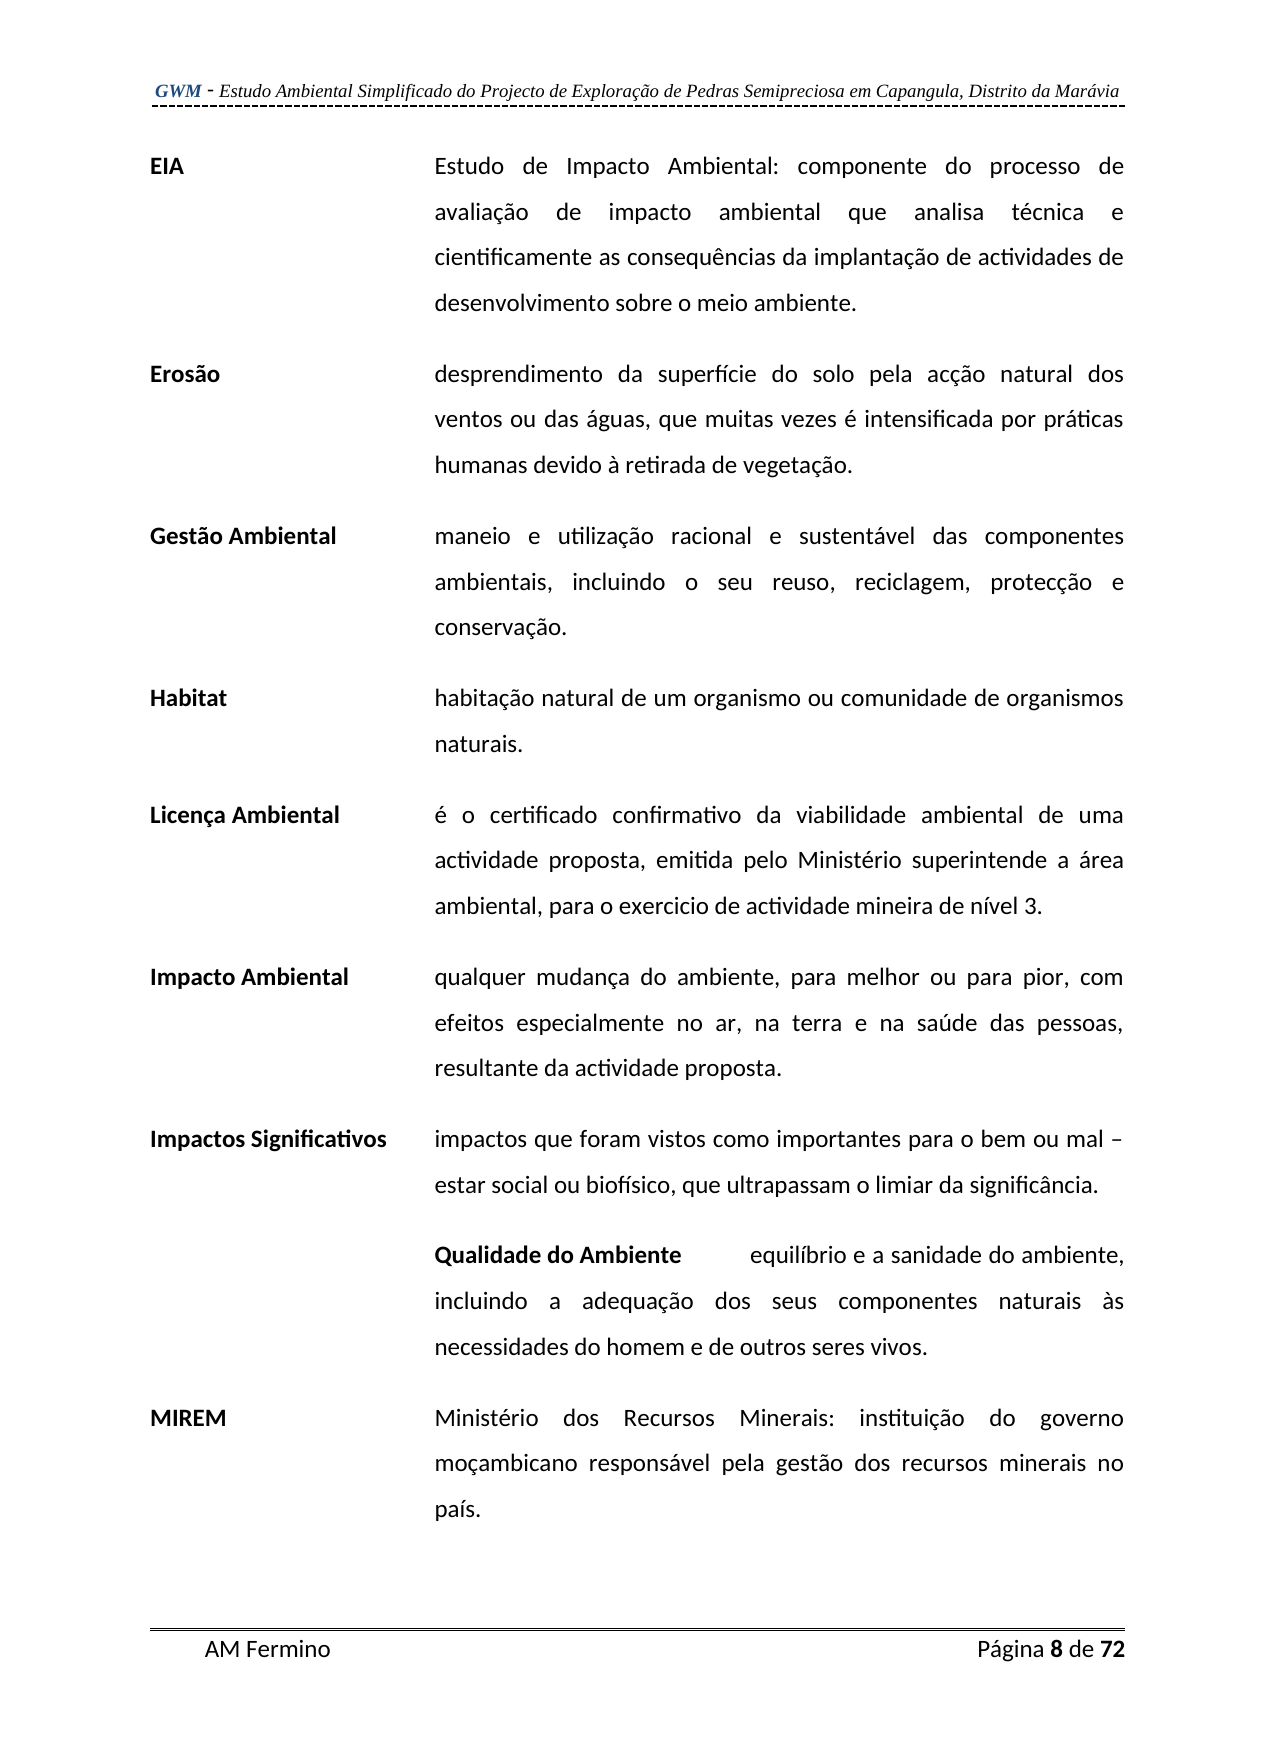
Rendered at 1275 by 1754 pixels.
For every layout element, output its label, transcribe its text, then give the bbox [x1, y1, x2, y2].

text EIA Estudo de Impacto Ambiental: componente do processo de avaliação de impacto ambiental que analisa técnica e cientificamente as consequências da implantação de actividades de desenvolvimento sobre o meio ambiente. [150, 150, 1125, 318]
text Licença Ambiental é o certificado confirmativo da viabilidade ambiental de uma actividade proposta, emitida pelo Ministério superintende a área ambiental, para o exercicio de actividade mineira de nível 3. [150, 799, 1125, 921]
text Qualidade do Ambiente equilíbrio e a sanidade do ambiente, incluindo a adequação dos seus componentes naturais às necessidades do homem e de outros seres vivos. [150, 1239, 1125, 1362]
text Impactos Significativos impactos que foram vistos como importantes para o bem ou mal – estar social ou biofísico, que ultrapassam o limiar da significância. [150, 1123, 1125, 1199]
text MIREM Ministério dos Recursos Minerais: instituição do governo moçambicano responsável pela gestão dos recursos minerais no país. [150, 1402, 1125, 1524]
text Impacto Ambiental qualquer mudança do ambiente, para melhor ou para pior, com efeitos especialmente no ar, na terra e na saúde das pessoas, resultante da actividade proposta. [150, 961, 1125, 1083]
text Habitat habitação natural de um organismo ou comunidade de organismos naturais. [150, 682, 1125, 758]
text Erosão desprendimento da superfície do solo pela acção natural dos ventos ou das águas, que muitas vezes é intensificada por práticas humanas devido à retirada de vegetação. [150, 358, 1125, 480]
text Gestão Ambiental maneio e utilização racional e sustentável das componentes ambientais, incluindo o seu reuso, reciclagem, protecção e conservação. [150, 520, 1125, 642]
